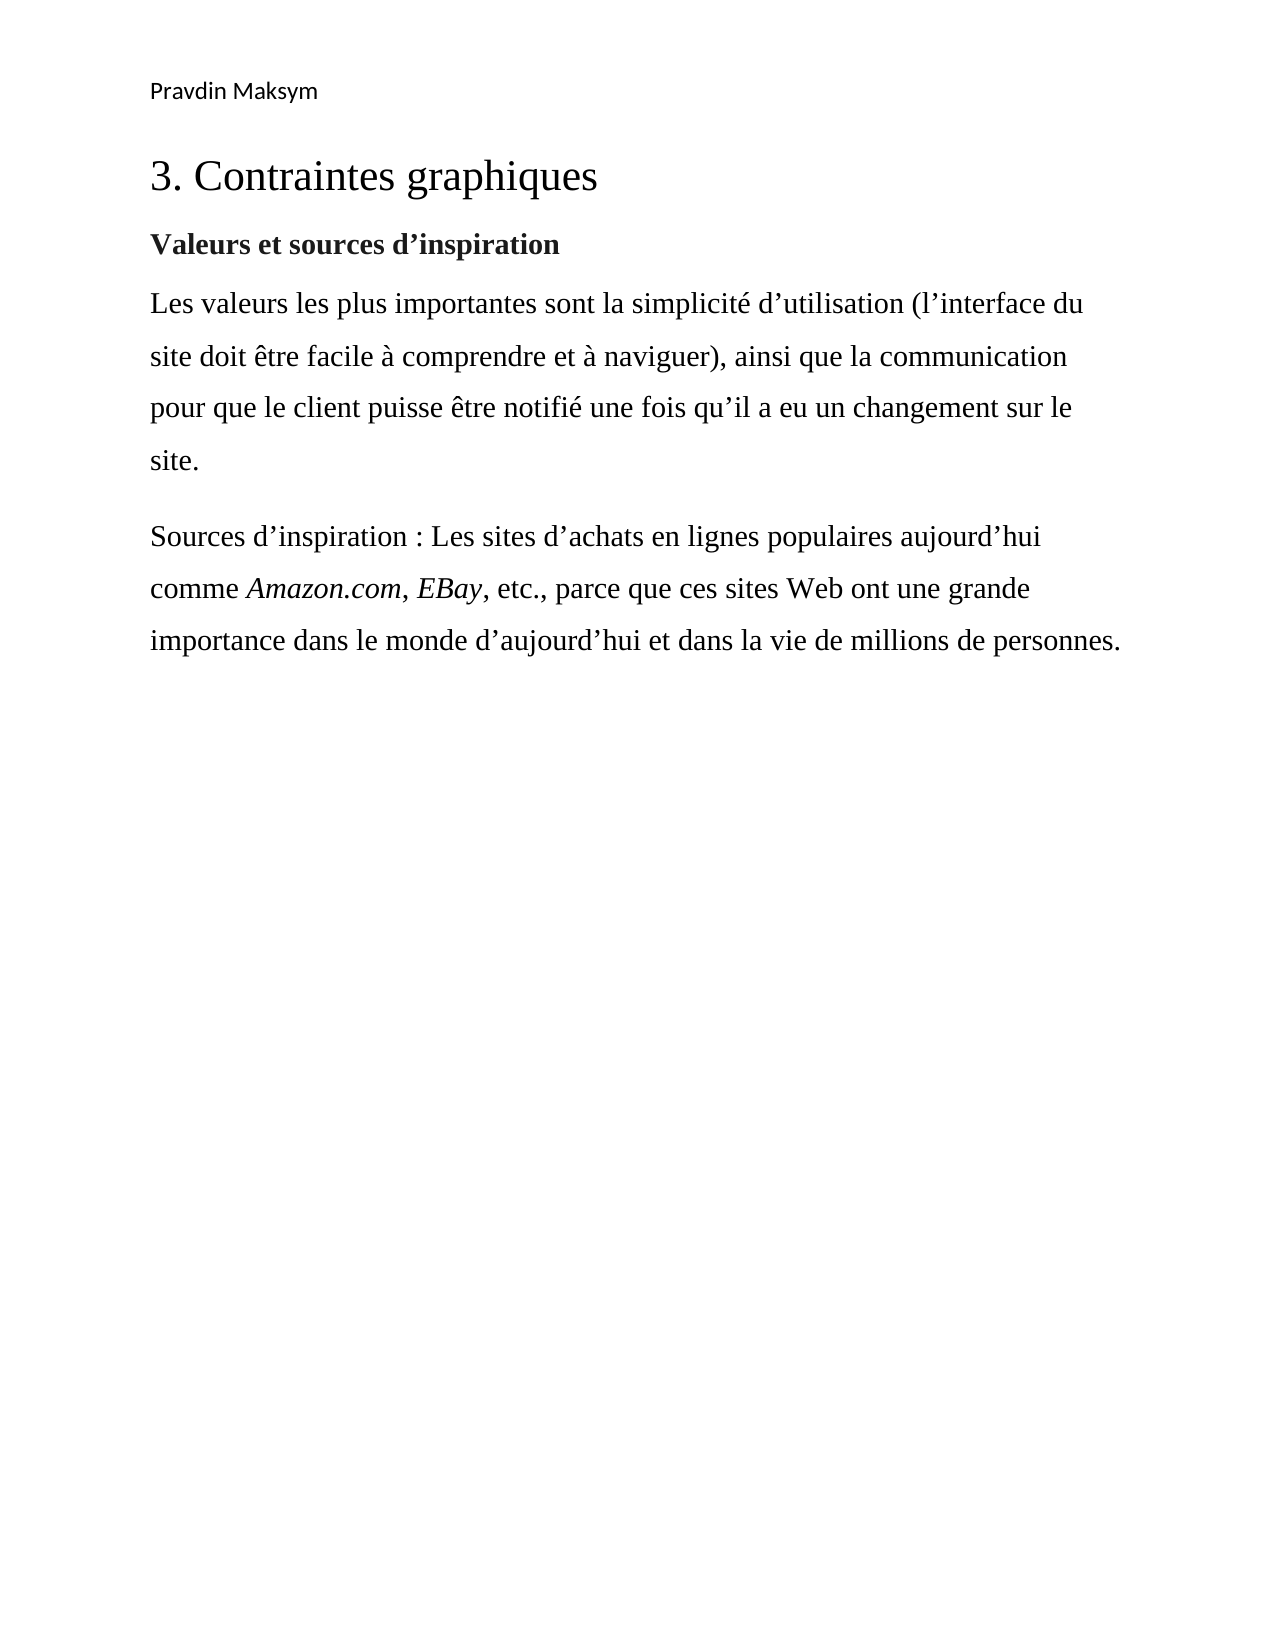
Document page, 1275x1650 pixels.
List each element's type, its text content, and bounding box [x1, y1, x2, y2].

text Les valeurs les plus importantes sont la simplicité d’utilisation (l’interface du site doit être facile à comprendre et à naviguer), ainsi que la communication pour que le client puisse être notifié une fois qu’il a eu un changement sur le site. [150, 286, 1125, 476]
text Sources d’inspiration : Les sites d’achats en lignes populaires aujourd’hui comme Amazon.com, EBay, etc., parce que ces sites Web ont une grande importance dans le monde d’aujourd’hui et dans la vie de millions de personnes. [150, 519, 1125, 657]
text 3. Contraintes graphiques [150, 150, 1125, 200]
text Valeurs et sources d’inspiration [150, 225, 1125, 261]
